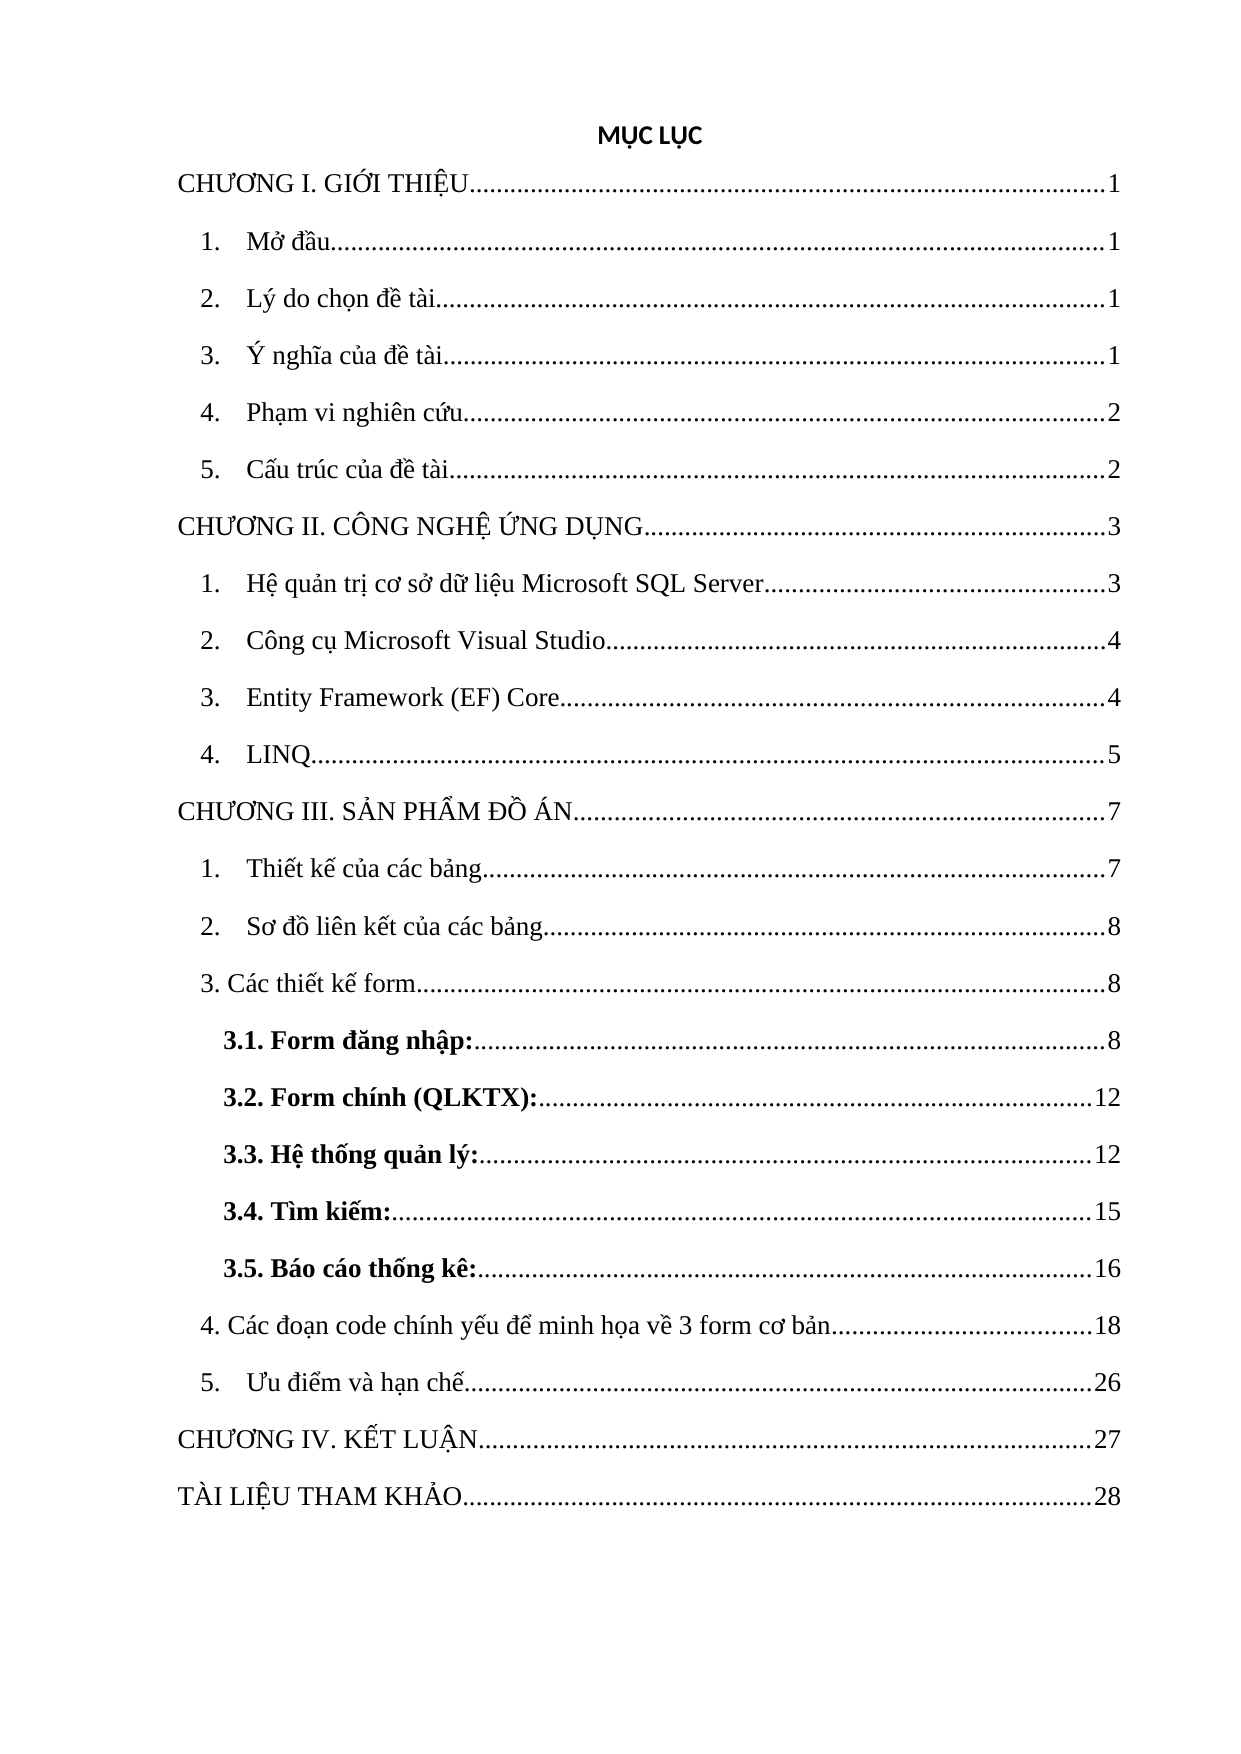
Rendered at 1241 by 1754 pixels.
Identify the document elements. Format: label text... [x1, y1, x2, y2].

text MỤC LỤC [177, 118, 1122, 151]
